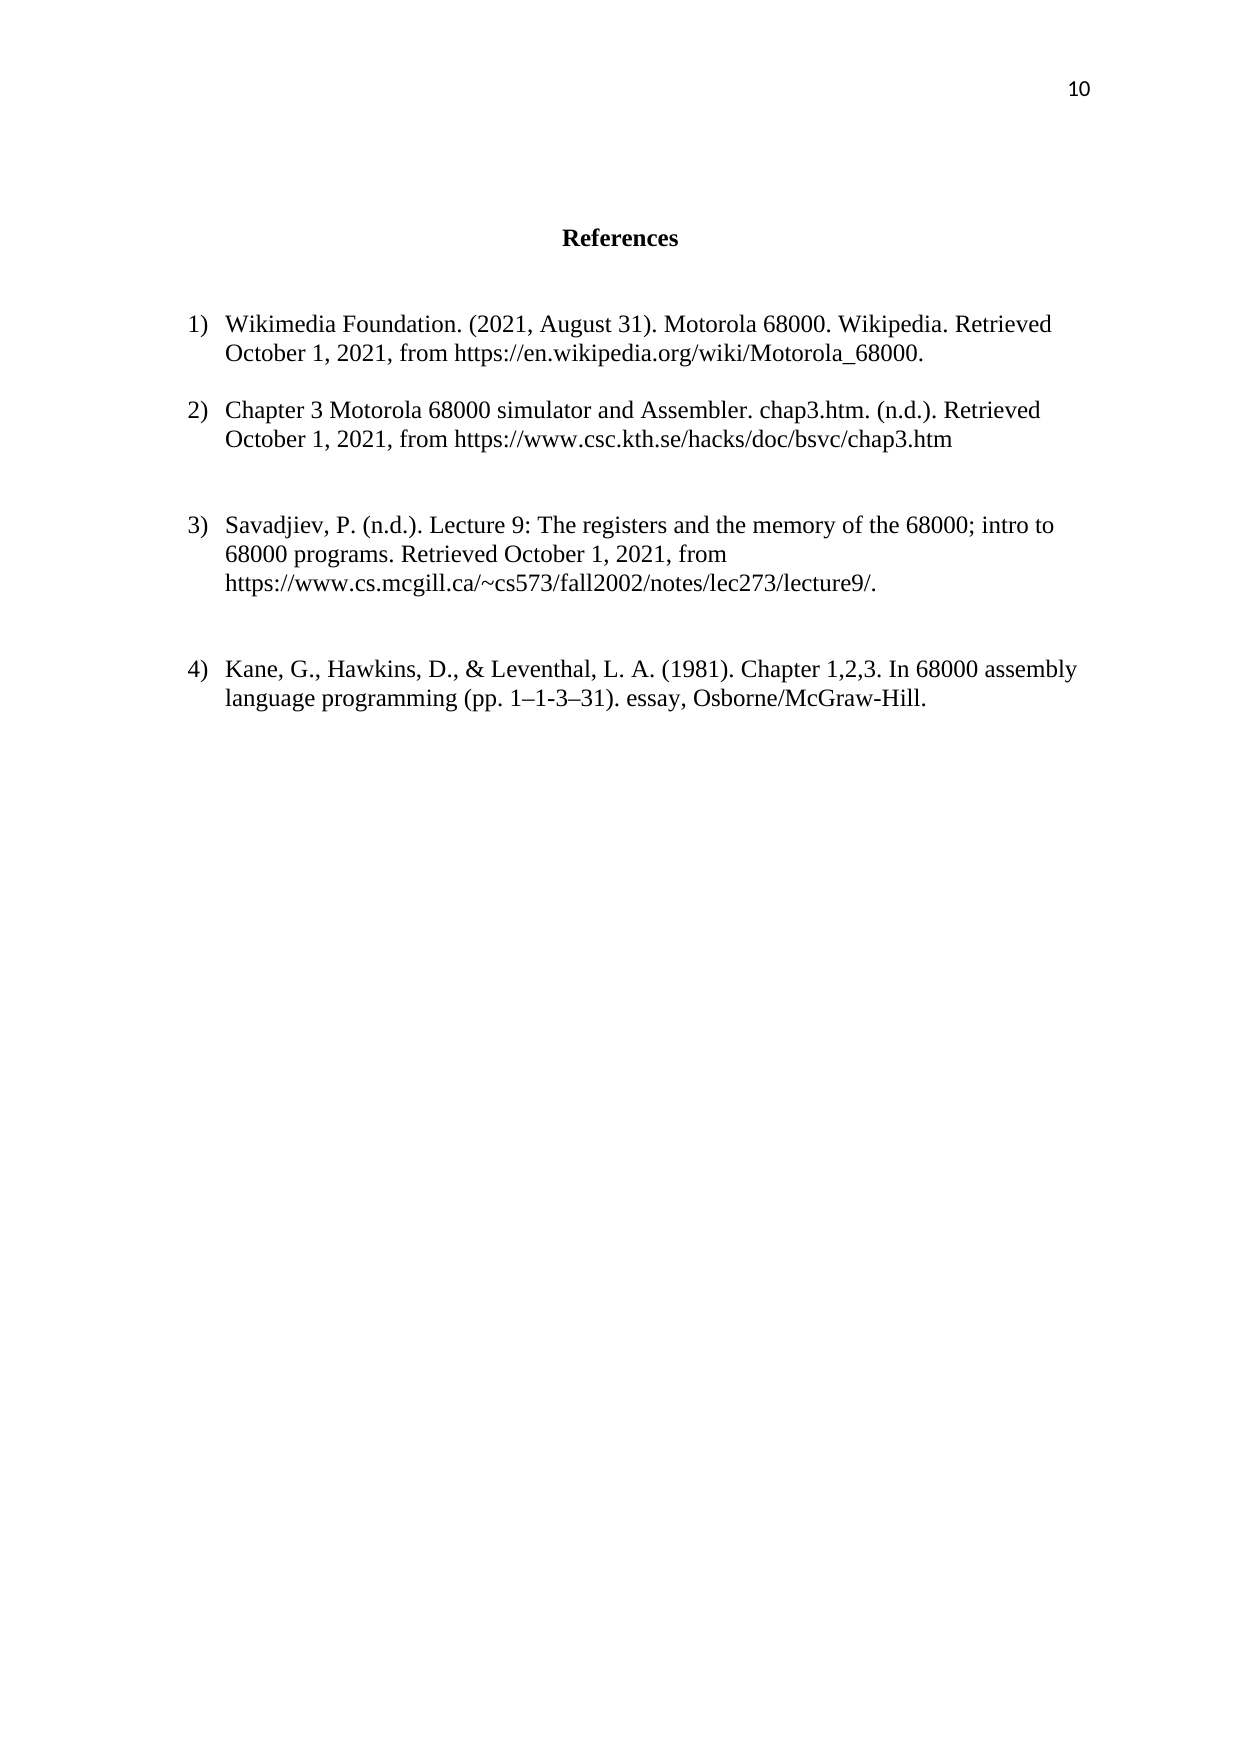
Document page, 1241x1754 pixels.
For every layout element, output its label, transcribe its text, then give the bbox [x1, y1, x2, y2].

list Savadjiev, P. (n.d.). Lecture 9: The registers and the memory of the 68000; intro to 68000 programs. Retrieved October 1, 2021, from https://www.cs.mcgill.ca/~cs573/fall2002/notes/lec273/lecture9/. [187, 511, 1090, 597]
list Chapter 3 Motorola 68000 simulator and Assembler. chap3.htm. (n.d.). Retrieved October 1, 2021, from https://www.csc.kth.se/hacks/doc/bsvc/chap3.htm [187, 396, 1090, 453]
list Wikimedia Foundation. (2021, August 31). Motorola 68000. Wikipedia. Retrieved October 1, 2021, from https://en.wikipedia.org/wiki/Motorola_68000. [187, 309, 1090, 367]
list Kane, G., Hawkins, D., & Leventhal, L. A. (1981). Chapter 1,2,3. In 68000 assembly language programming (pp. 1–1-3–31). essay, Osborne/McGraw-Hill. [187, 654, 1090, 712]
text References [150, 223, 1090, 251]
